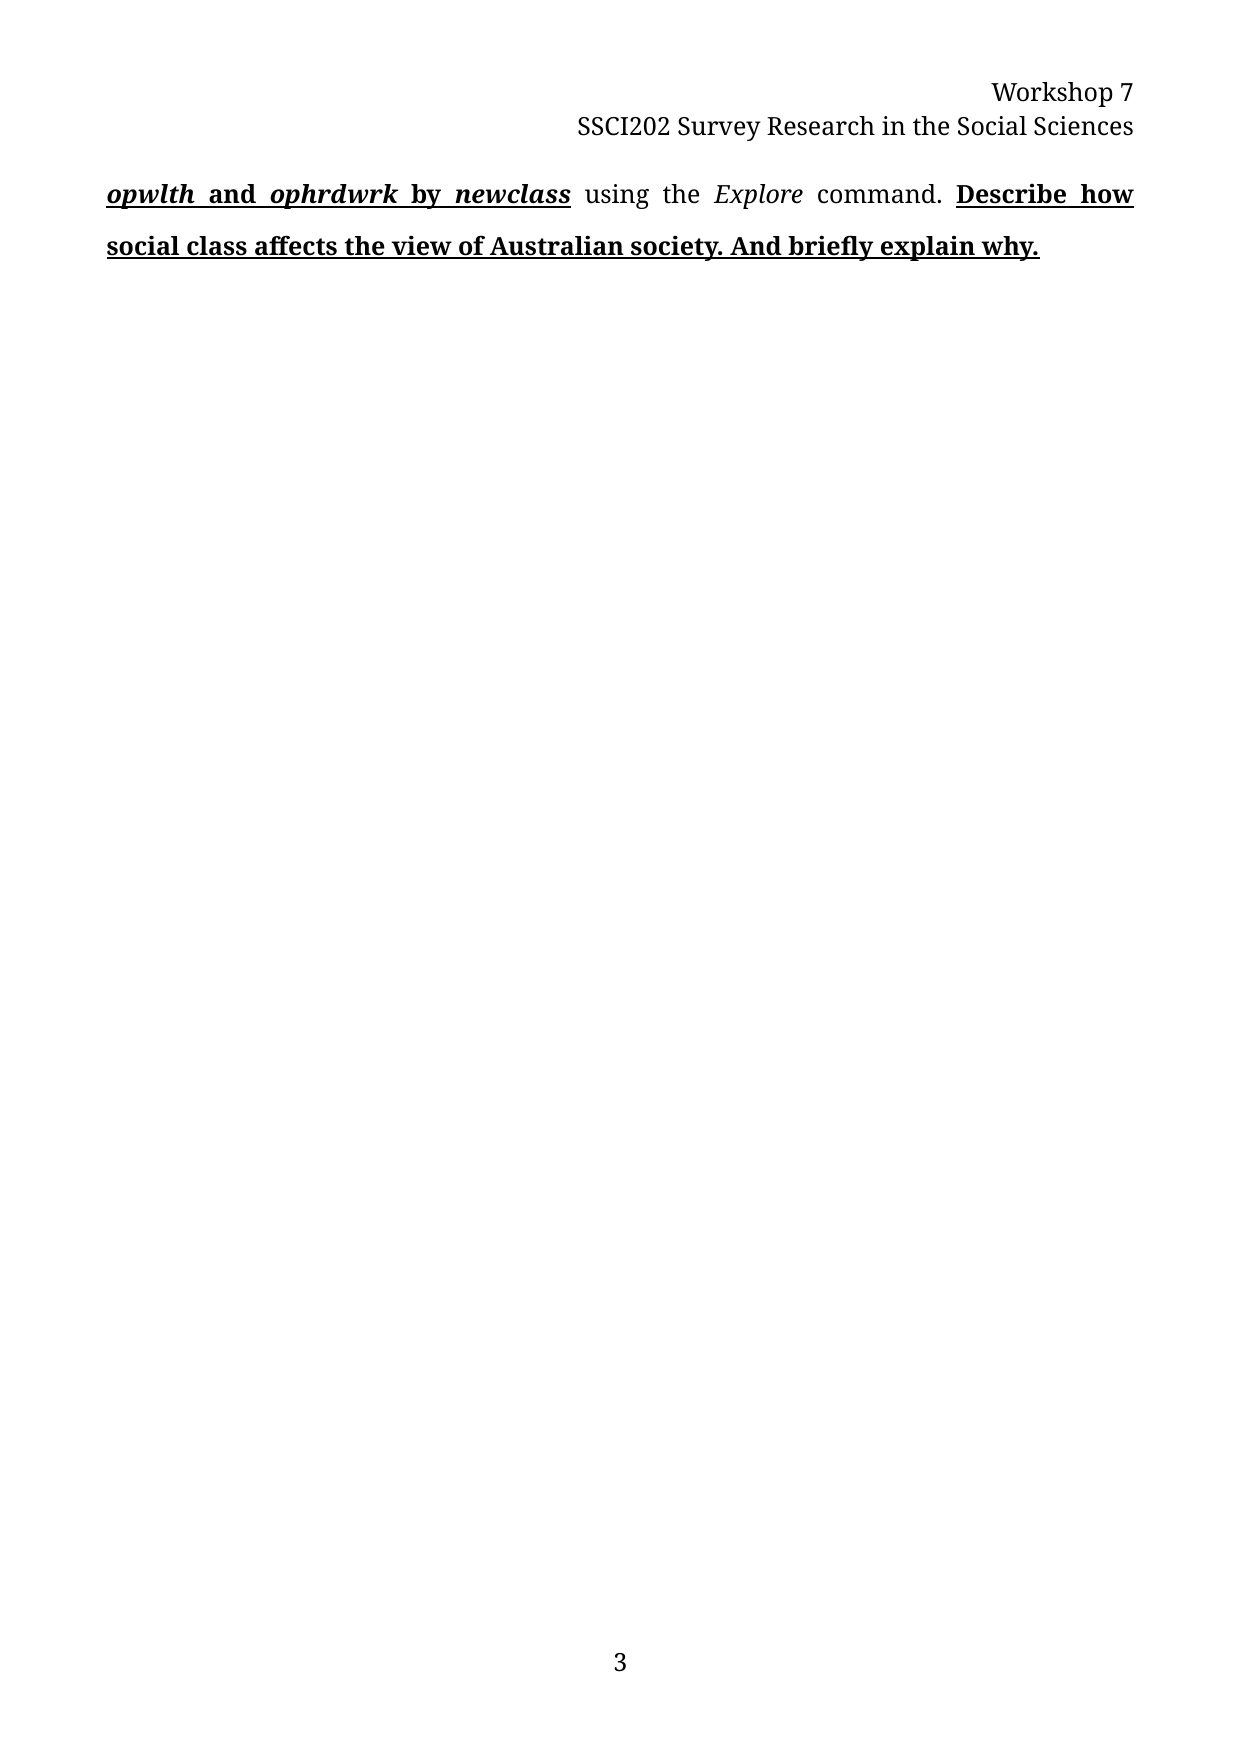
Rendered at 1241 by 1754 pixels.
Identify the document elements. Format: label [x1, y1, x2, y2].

text [106, 177, 1134, 262]
